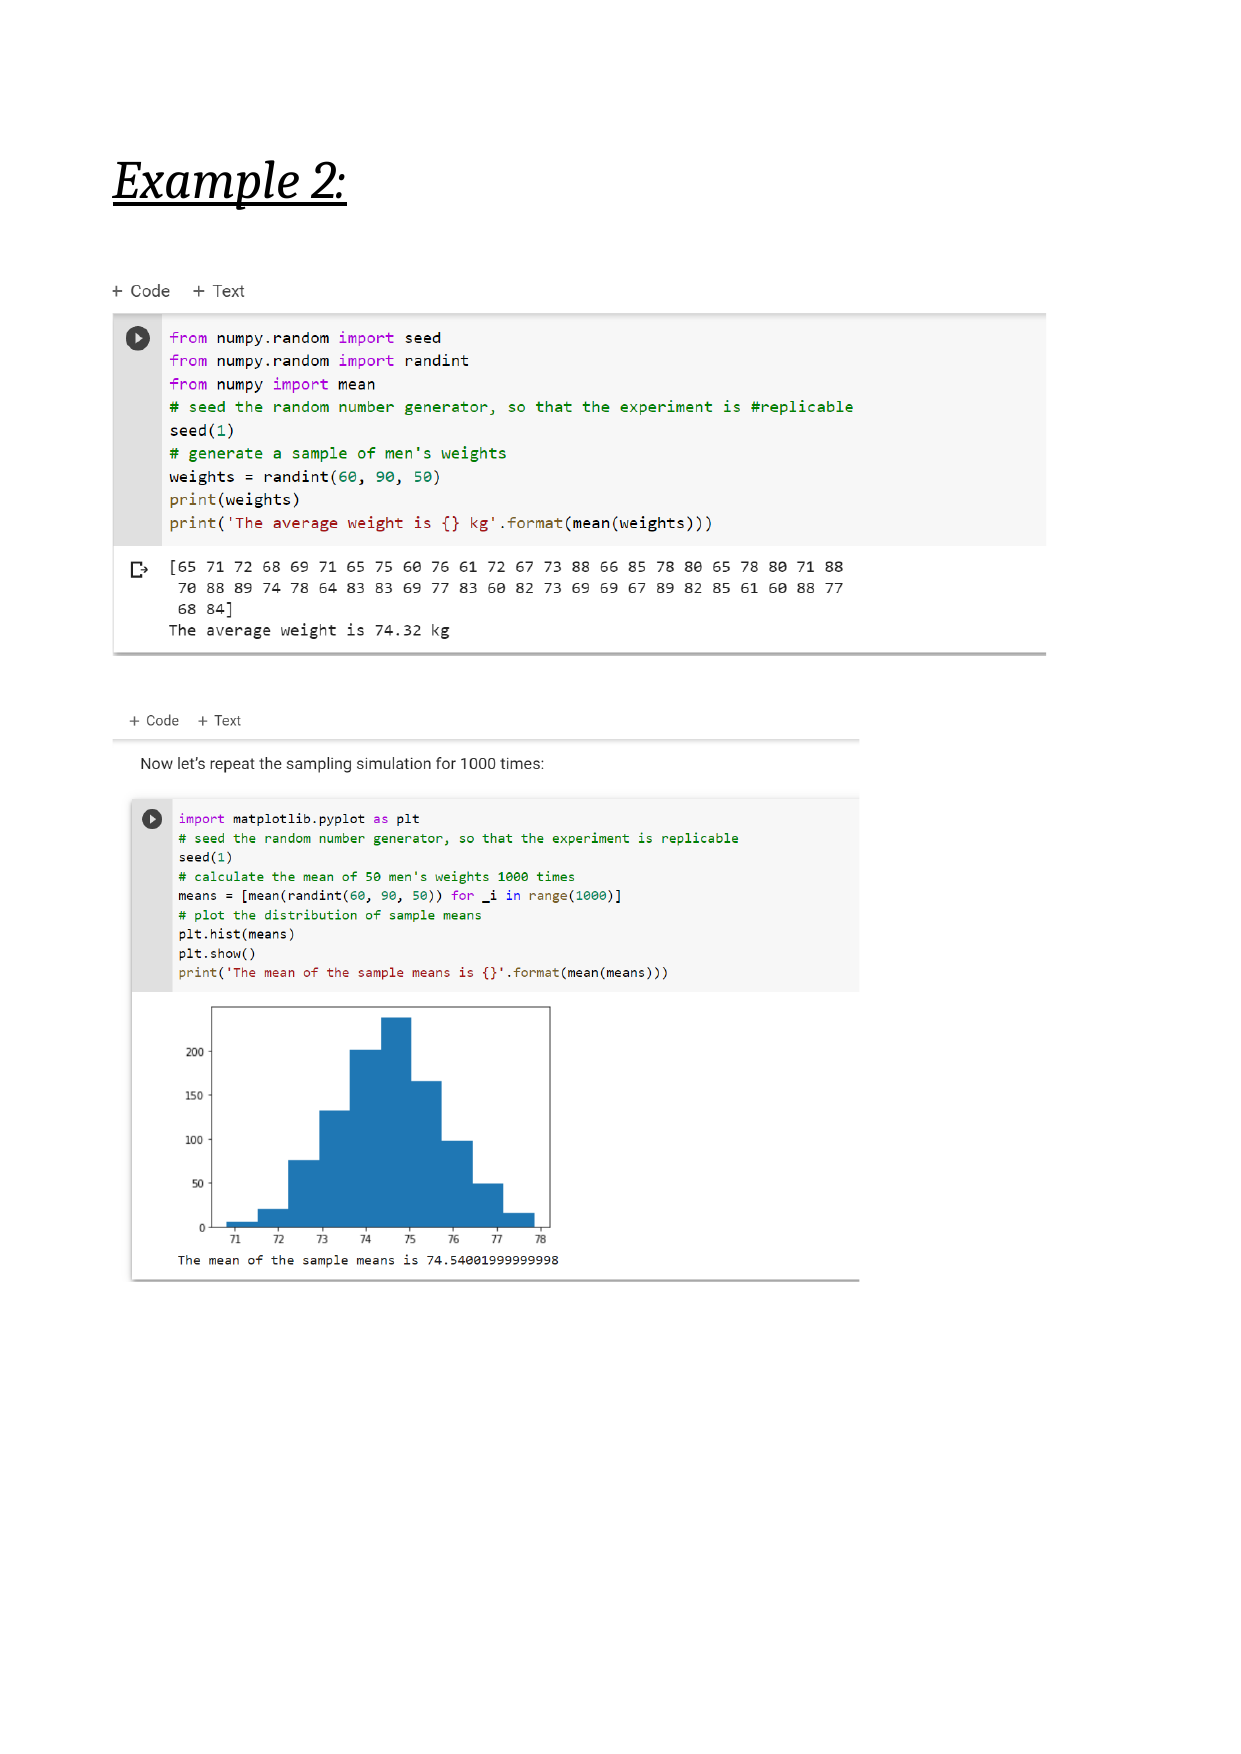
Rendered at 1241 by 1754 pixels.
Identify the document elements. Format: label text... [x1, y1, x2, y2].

picture [112, 271, 1047, 656]
picture [112, 714, 860, 1282]
text Example 2: [112, 150, 1128, 212]
